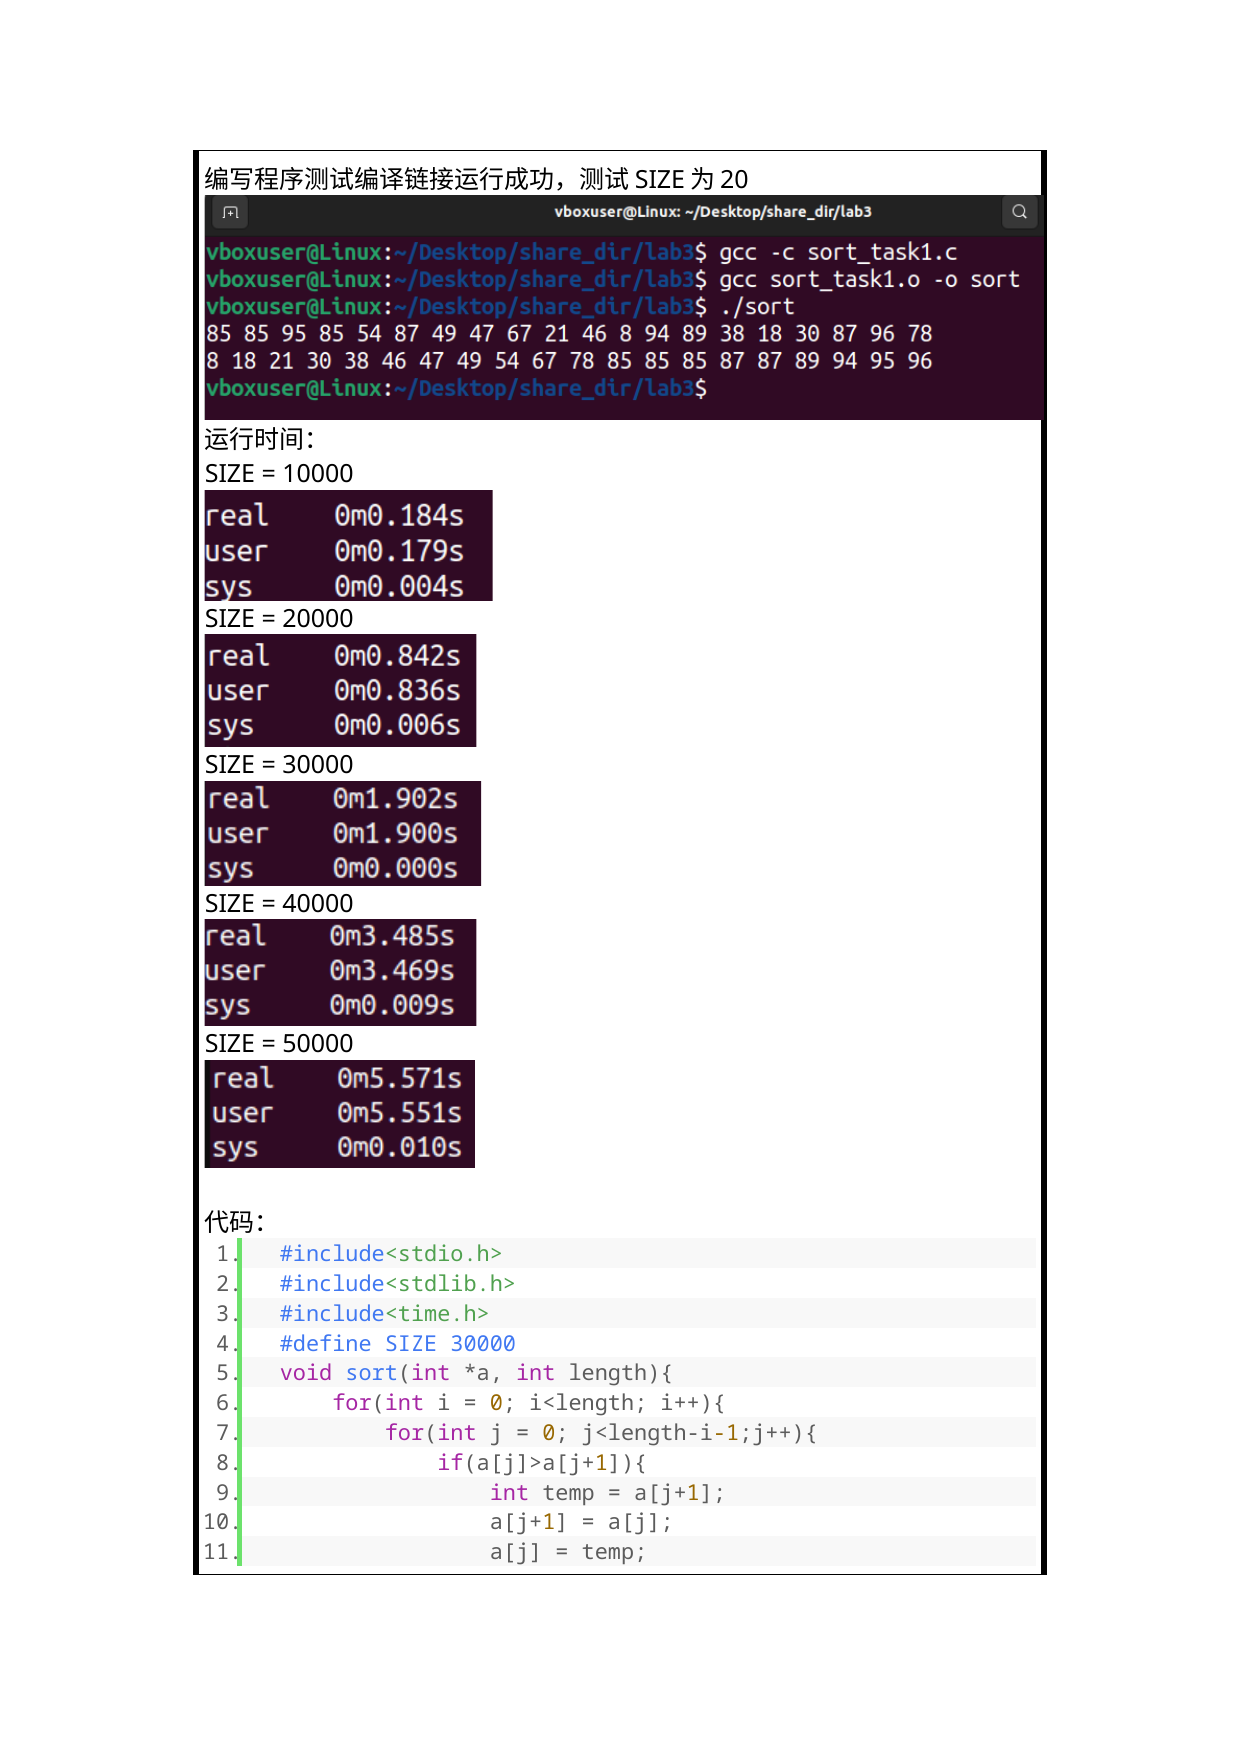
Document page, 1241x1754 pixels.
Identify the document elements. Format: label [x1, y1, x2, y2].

picture [204, 919, 477, 1026]
picture [204, 634, 477, 747]
picture [204, 1060, 475, 1168]
picture [204, 490, 493, 601]
table_cell [199, 151, 1041, 1574]
picture [204, 195, 1044, 420]
picture [204, 781, 482, 886]
